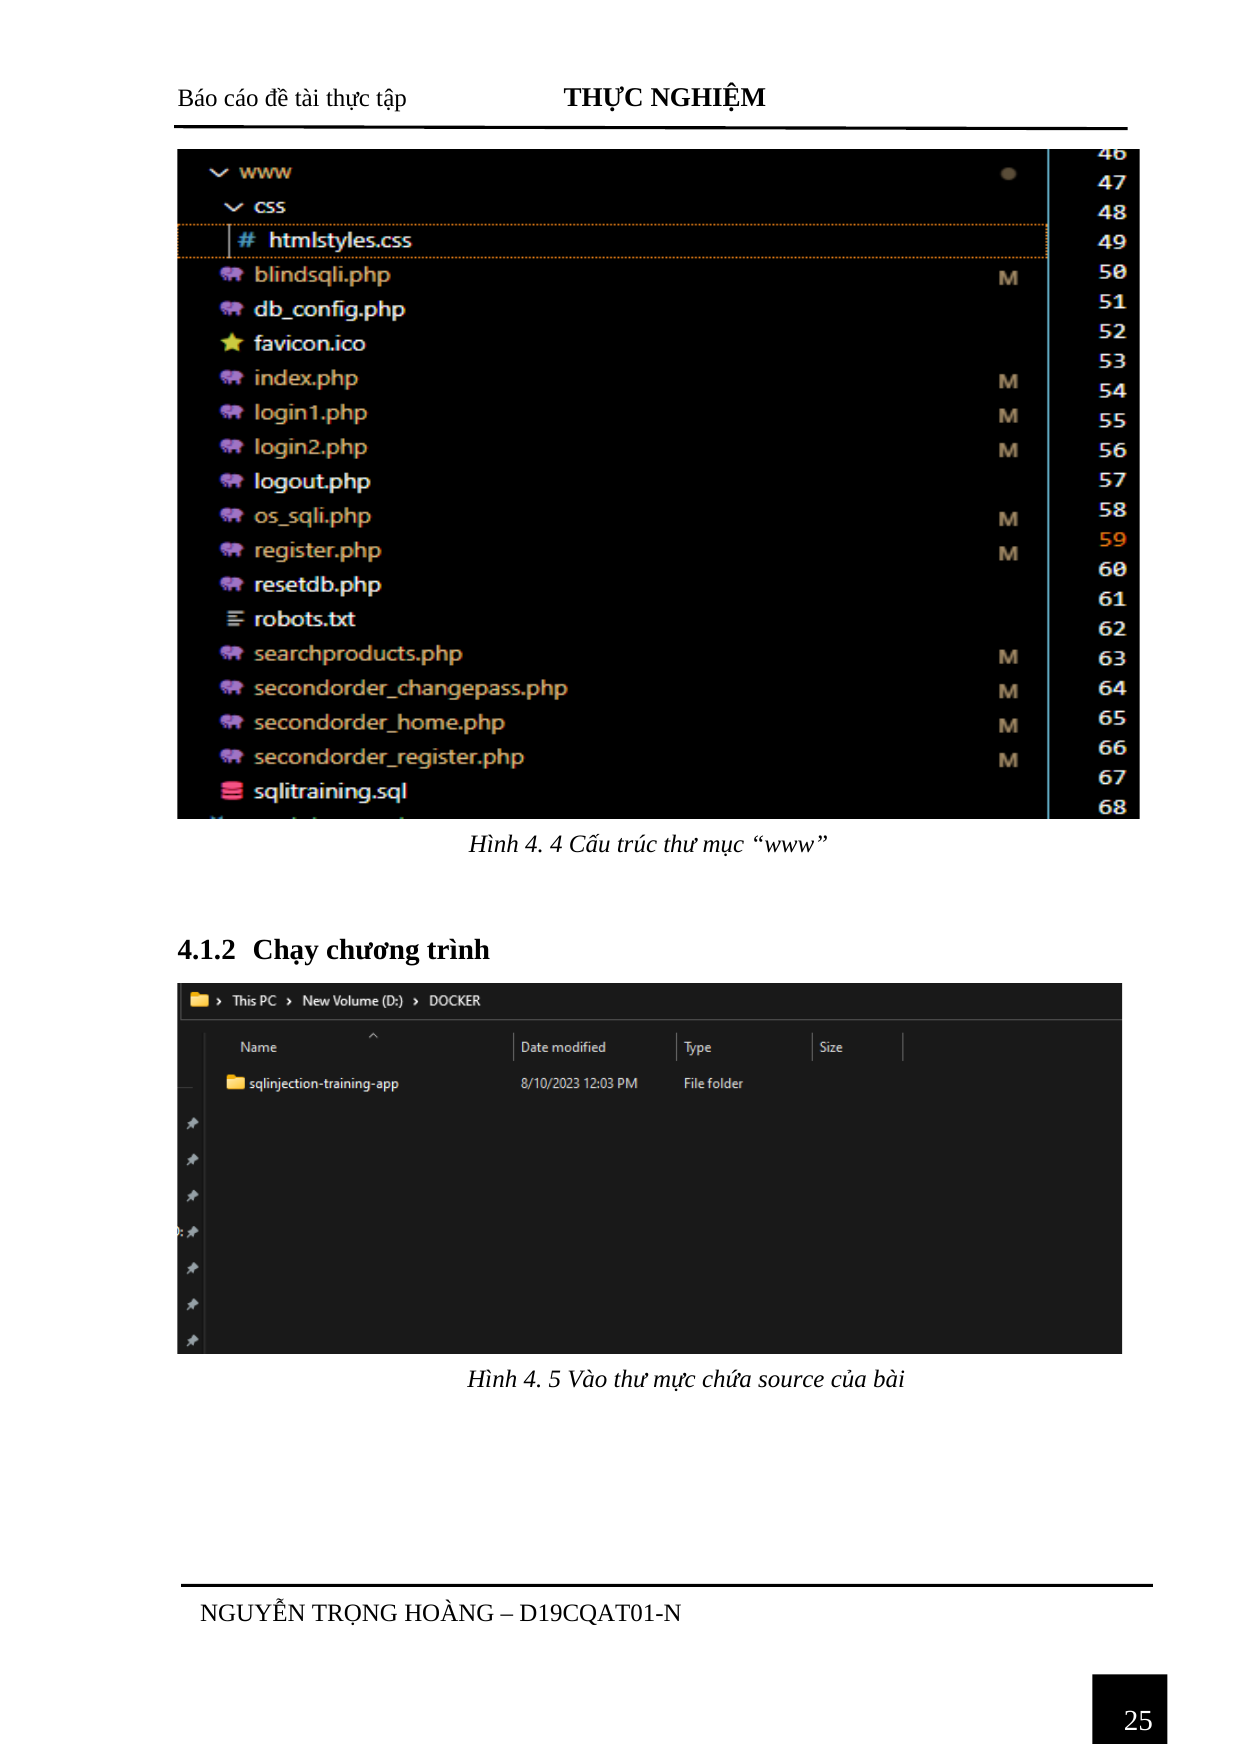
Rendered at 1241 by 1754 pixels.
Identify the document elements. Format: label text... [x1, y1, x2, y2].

text Hình 4. 4 Cấu trúc thư mục “www” [177, 829, 1122, 858]
picture [177, 149, 1140, 819]
subtitle Chạy chương trình [177, 932, 1122, 966]
picture [177, 983, 1123, 1354]
